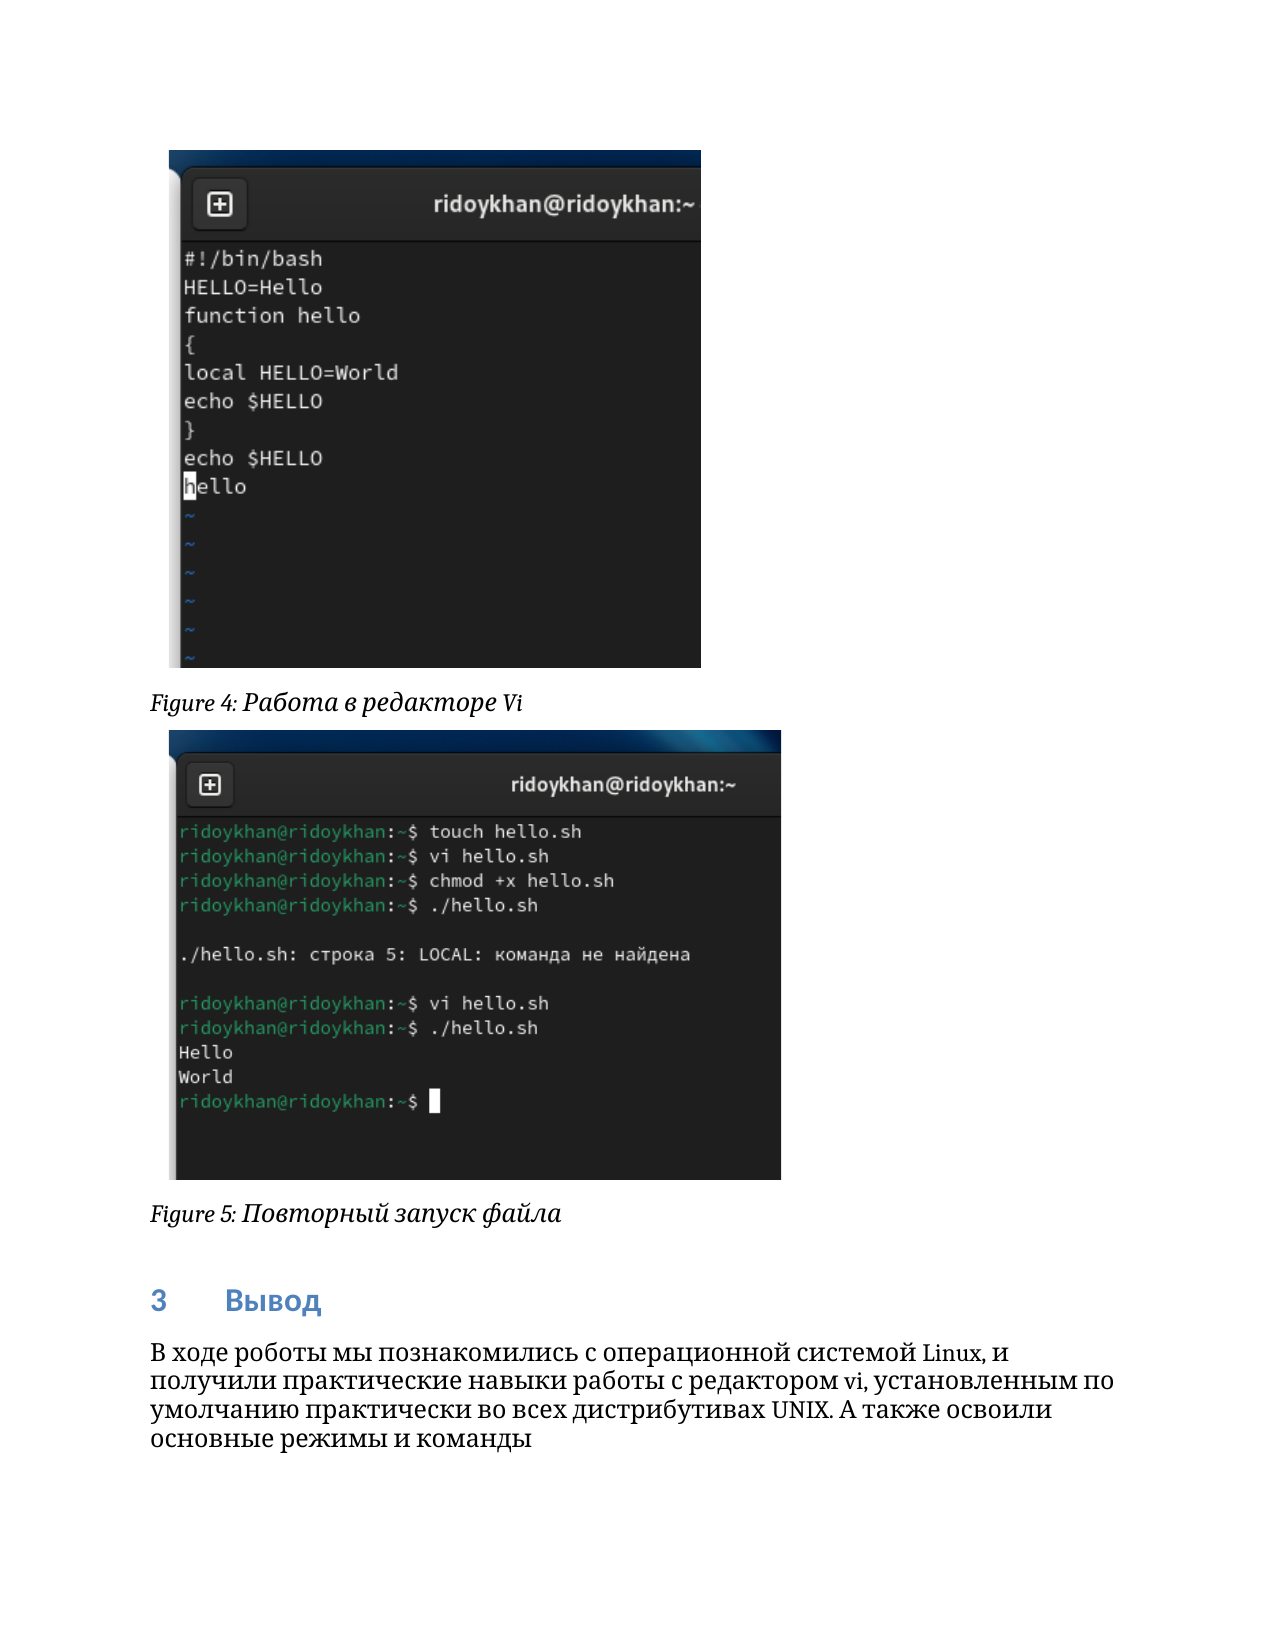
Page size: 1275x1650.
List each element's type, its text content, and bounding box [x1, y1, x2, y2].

subtitle 3 Вывод [150, 1279, 1125, 1320]
picture [168, 150, 701, 668]
text В ходе роботы мы познакомились с операционной системой Linux, и получили практические навыки работы с редактором vi, установленным по умолчанию практически во всех дистрибутивах UNIX. А также освоили основные режимы и команды [150, 1338, 1125, 1453]
text Figure 5: Повторный запуск файла [150, 1200, 1125, 1229]
picture [168, 730, 782, 1180]
text Figure 4: Работа в редакторе Vi [150, 689, 1125, 717]
